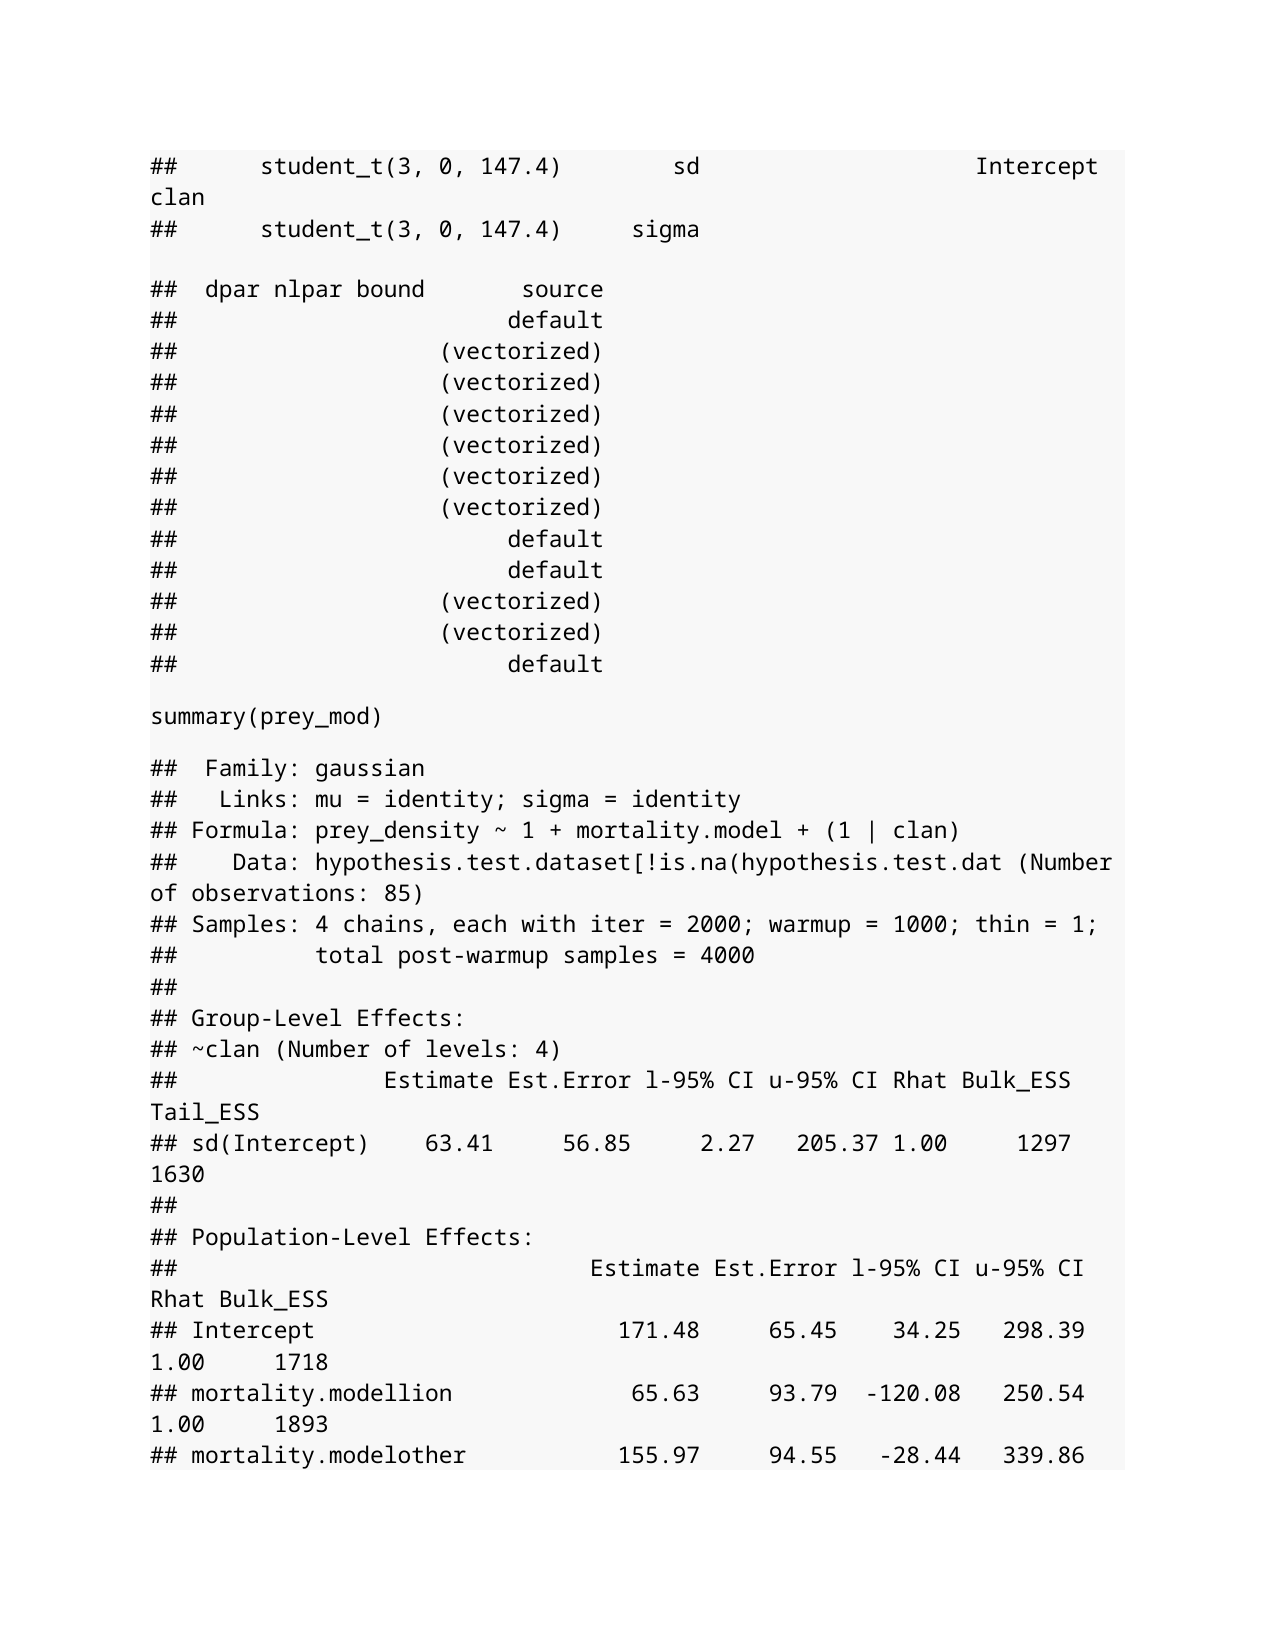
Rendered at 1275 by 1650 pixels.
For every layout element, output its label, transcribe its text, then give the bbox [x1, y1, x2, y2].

text summary(prey_mod) [150, 699, 1125, 731]
